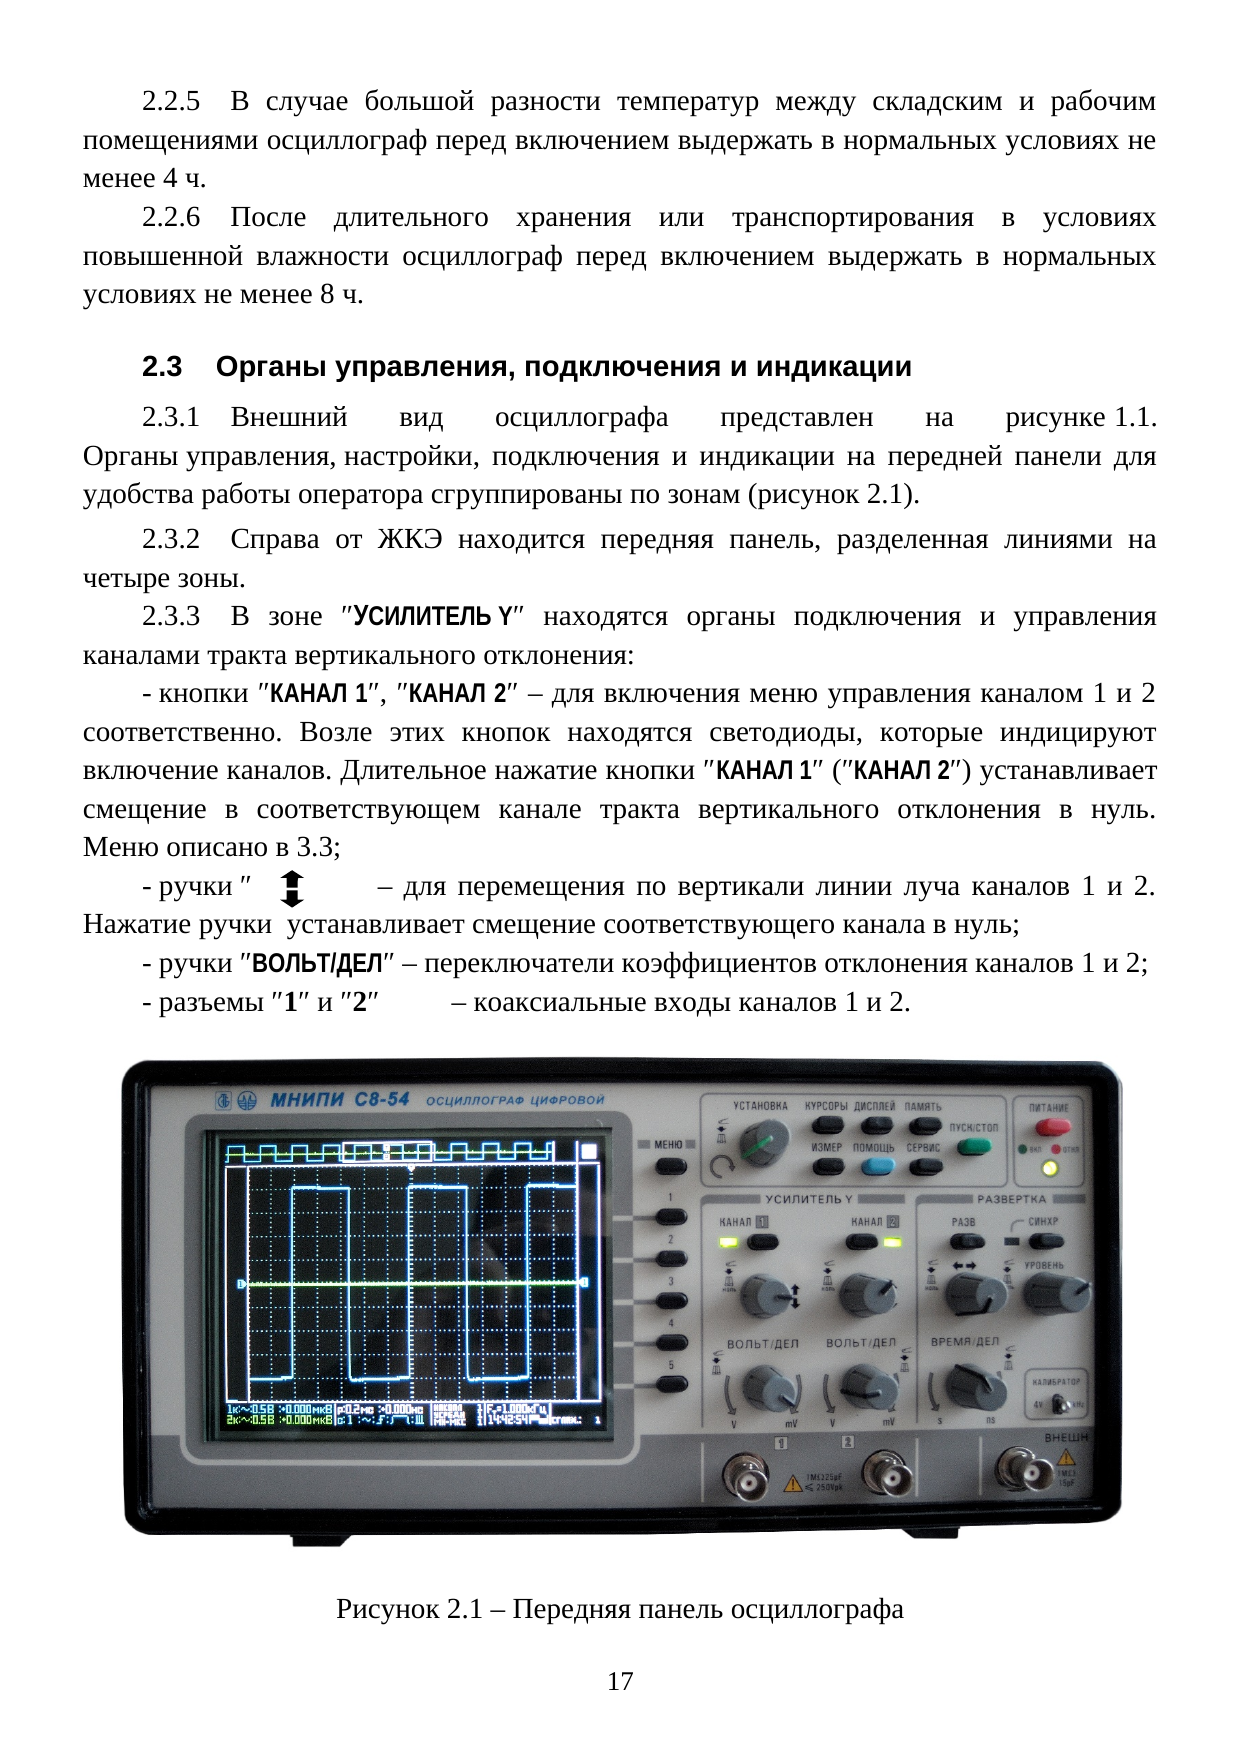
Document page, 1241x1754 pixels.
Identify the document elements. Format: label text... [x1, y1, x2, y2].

text - разъемы ″1″ и ″2″ – коаксиальные входы каналов 1 и 2. [91, 984, 1157, 1017]
subtitle 2.3 Органы управления, подключения и индикации [142, 349, 1157, 383]
text 2.2.6 После длительного хранения или транспортирования в условиях повышенной влажности осциллограф перед включением выдержать в нормальных условиях не менее 8 ч. [83, 199, 1157, 310]
text 2.2.5 В случае большой разности температур между складским и рабочим помещениями осциллограф перед включением выдержать в нормальных условиях не менее 4 ч. [83, 83, 1157, 194]
text 2.3.2 Справа от ЖКЭ находится передняя панель, разделенная линиями на четыре зоны. [83, 521, 1157, 593]
text 2.3.1 Внешний вид осциллографа представлен на рисунке 1.1. Органы управления, настройки, подключения и индикации на передней панели для удобства работы оператора сгруппированы по зонам (рисунок 2.1). [83, 399, 1157, 510]
text - кнопки ″КАНАЛ 1″, ″КАНАЛ 2″ – для включения меню управления каналом 1 и 2 соответственно. Возле этих кнопок находятся светодиоды, которые индицируют включение каналов. Длительное нажатие кнопки ″КАНАЛ 1″ (″КАНАЛ 2″) устанавливает смещение в соответствующем канале тракта вертикального отклонения в нуль. Меню описано в 3.3; [83, 675, 1157, 863]
text 2.3.3 В зоне ″УСИЛИТЕЛЬ Y″ находятся органы подключения и управления каналами тракта вертикального отклонения: [83, 598, 1157, 670]
text - ручки ″ВОЛЬТ/ДЕЛ″ – переключатели коэффициентов отклонения каналов 1 и 2; [83, 945, 1157, 979]
text - ручки ″ ″ – для перемещения по вертикали линии луча каналов 1 и 2. Нажатие ручки устанавливает смещение соответствующего канала в нуль; [83, 868, 1157, 940]
text Рисунок 2.1 – Передняя панель осциллографа [83, 1592, 1157, 1625]
picture [102, 1044, 1138, 1558]
